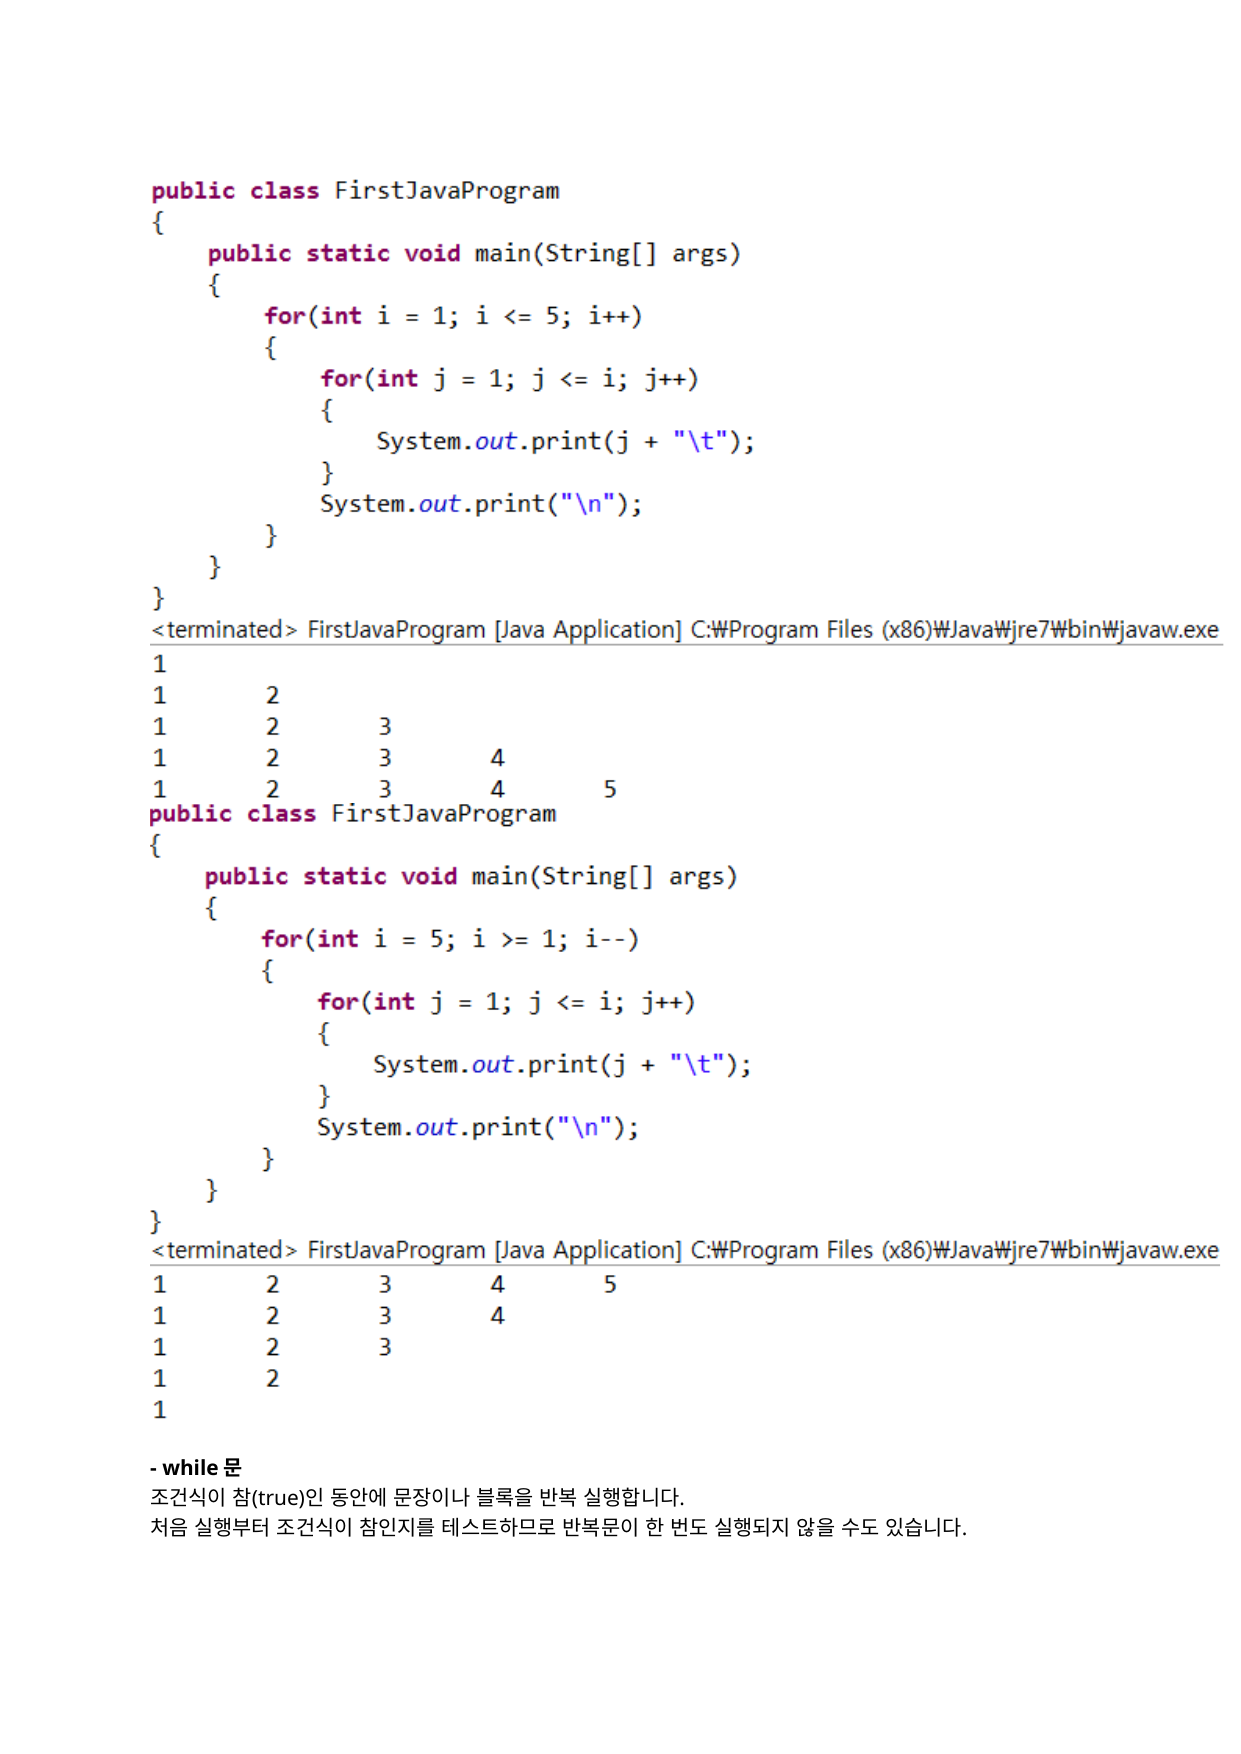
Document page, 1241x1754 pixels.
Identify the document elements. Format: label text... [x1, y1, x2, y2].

text - while문 [150, 1451, 1090, 1481]
text 조건식이 참(true)인 동안에 문장이나 블록을 반복 실행합니다. [150, 1481, 1090, 1512]
picture [150, 177, 1224, 1423]
text 처음 실행부터 조건식이 참인지를 테스트하므로 반복문이 한 번도 실행되지 않을 수도 있습니다. [150, 1512, 1090, 1542]
